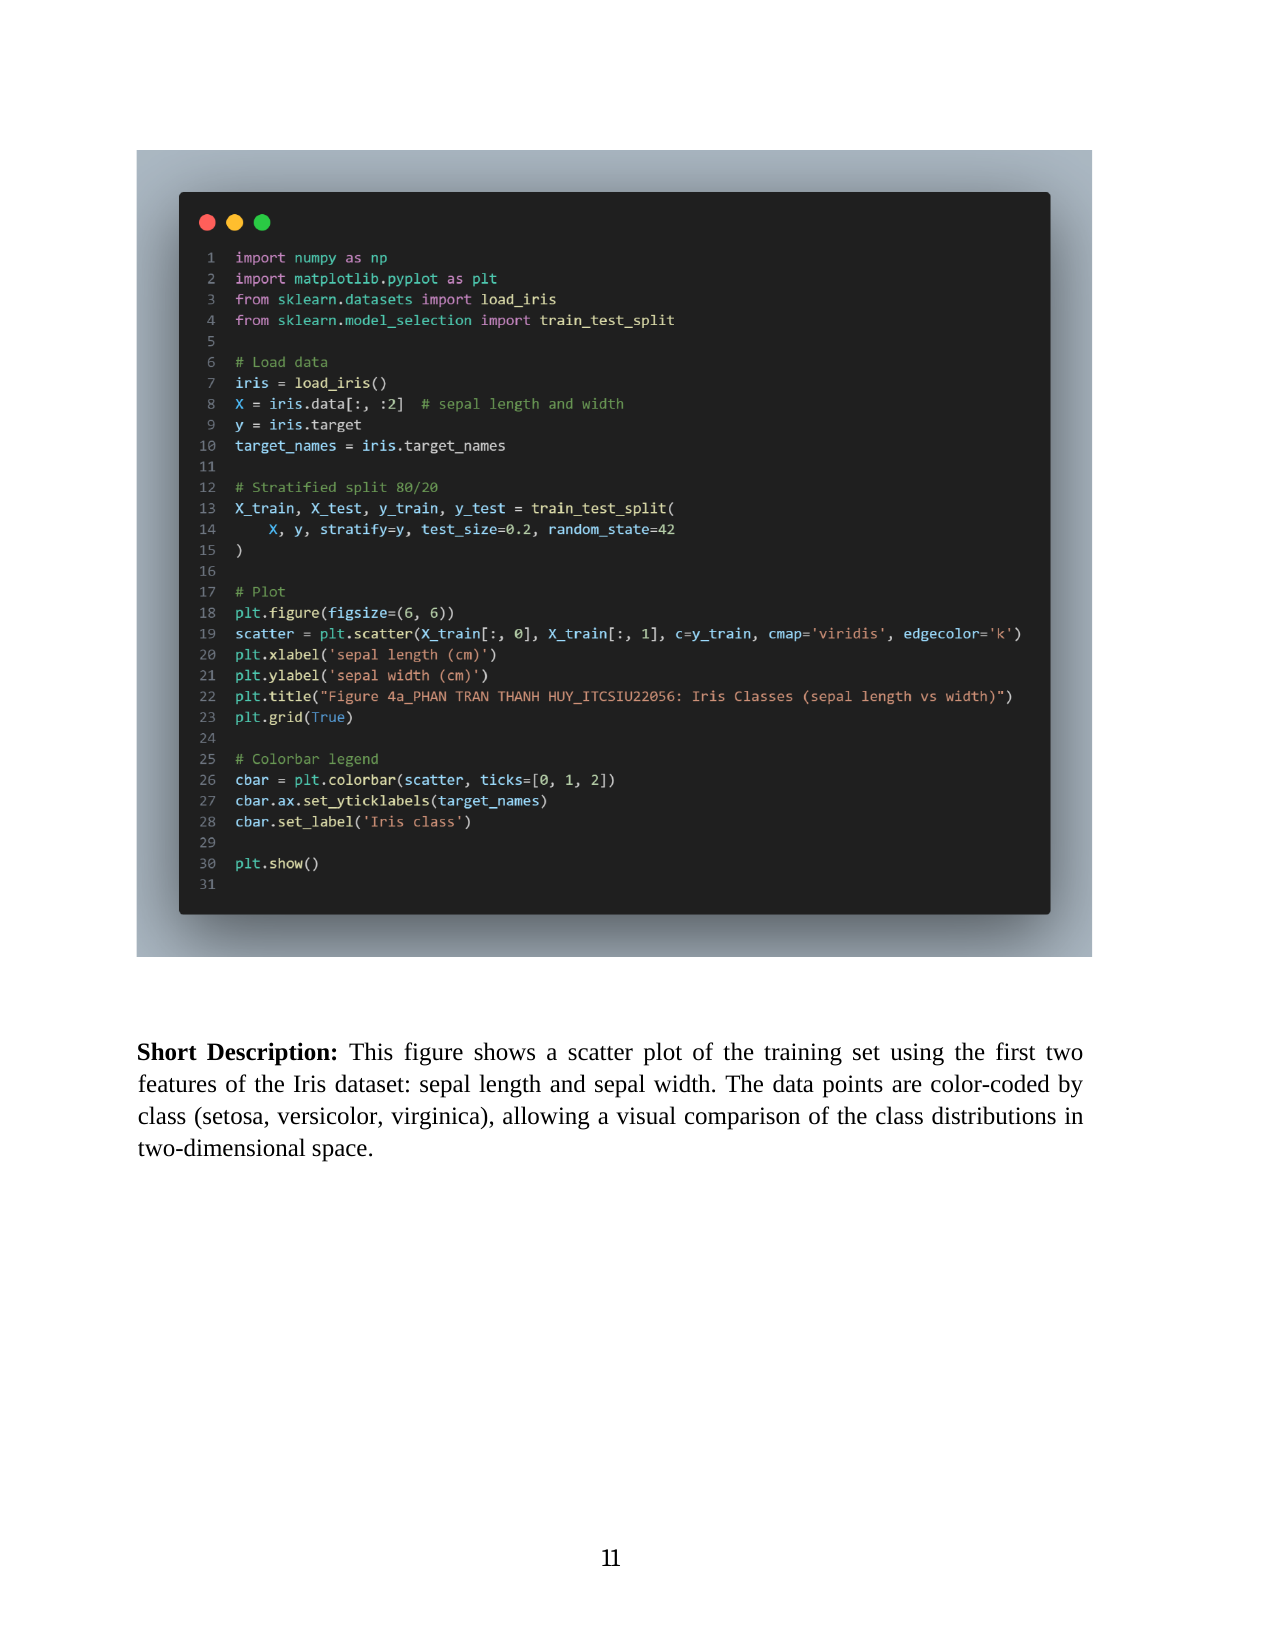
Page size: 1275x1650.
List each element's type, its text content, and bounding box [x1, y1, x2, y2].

picture [136, 150, 1093, 957]
text Short Description: This figure shows a scatter plot of the training set using the first two features of the Iris dataset: sepal length and sepal width. The data points are color-coded by class (setosa, versicolor, virginica), allowing a visual comparison of the class distributions in two-dimensional space. [137, 1037, 1084, 1161]
